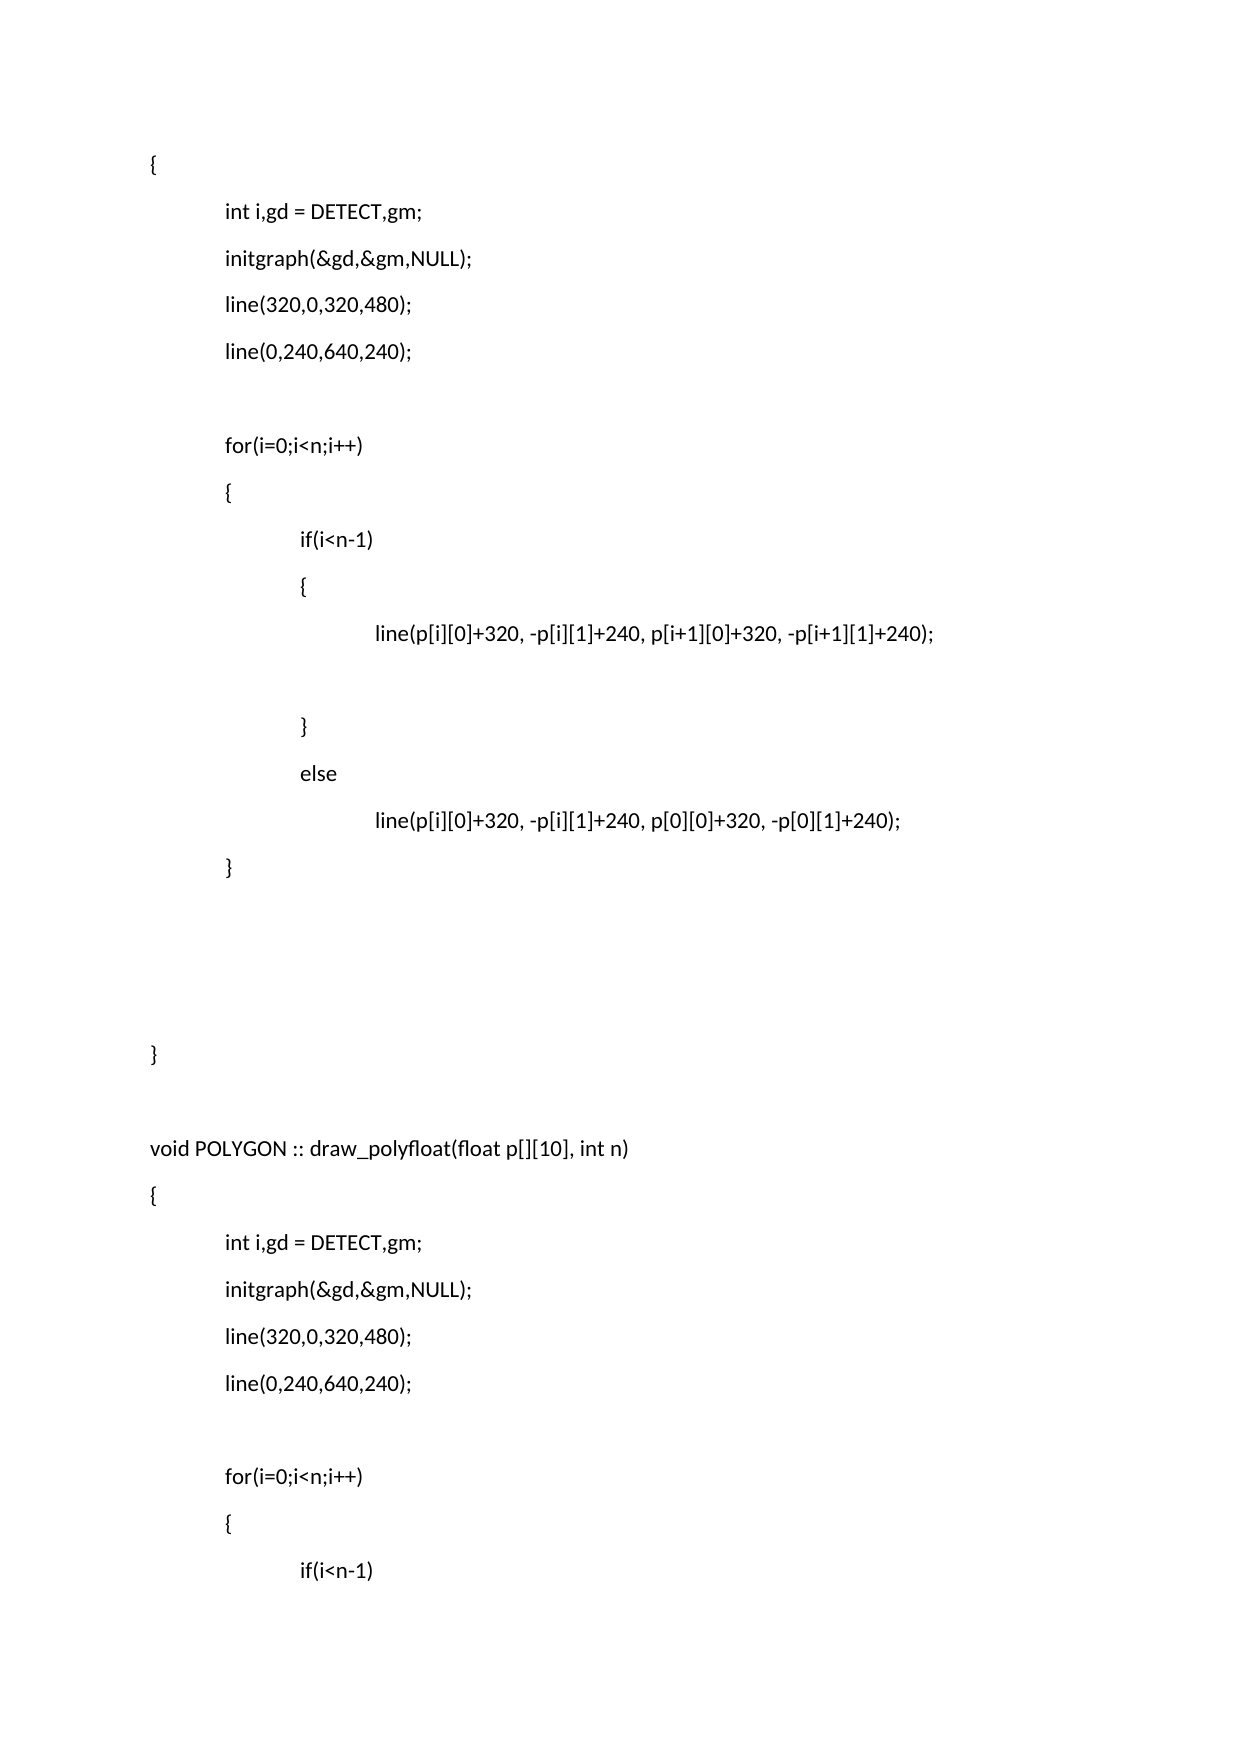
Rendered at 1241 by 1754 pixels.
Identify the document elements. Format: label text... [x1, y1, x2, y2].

text initgraph(&gd,&gm,NULL); [150, 244, 1090, 272]
text line(320,0,320,480); [150, 291, 1090, 319]
text { [150, 1181, 1090, 1209]
text int i,gd = DETECT,gm; [150, 1228, 1090, 1256]
text for(i=0;i<n;i++) [150, 1462, 1090, 1491]
text { [150, 572, 1090, 600]
text int i,gd = DETECT,gm; [150, 197, 1090, 225]
text { [150, 150, 1090, 178]
text initgraph(&gd,&gm,NULL); [150, 1275, 1090, 1303]
text line(0,240,640,240); [150, 1369, 1090, 1397]
text void POLYGON :: draw_polyfloat(float p[][10], int n) [150, 1134, 1090, 1162]
text line(0,240,640,240); [150, 337, 1090, 366]
text line(320,0,320,480); [150, 1322, 1090, 1350]
text } [150, 853, 1090, 881]
text } [150, 712, 1090, 741]
text else [150, 759, 1090, 787]
text line(p[i][0]+320, -p[i][1]+240, p[i+1][0]+320, -p[i+1][1]+240); [150, 619, 1090, 647]
text { [150, 1509, 1090, 1537]
text if(i<n-1) [150, 525, 1090, 553]
text { [150, 478, 1090, 506]
text if(i<n-1) [150, 1556, 1090, 1584]
text } [150, 1041, 1090, 1069]
text for(i=0;i<n;i++) [150, 431, 1090, 459]
text line(p[i][0]+320, -p[i][1]+240, p[0][0]+320, -p[0][1]+240); [150, 806, 1090, 834]
